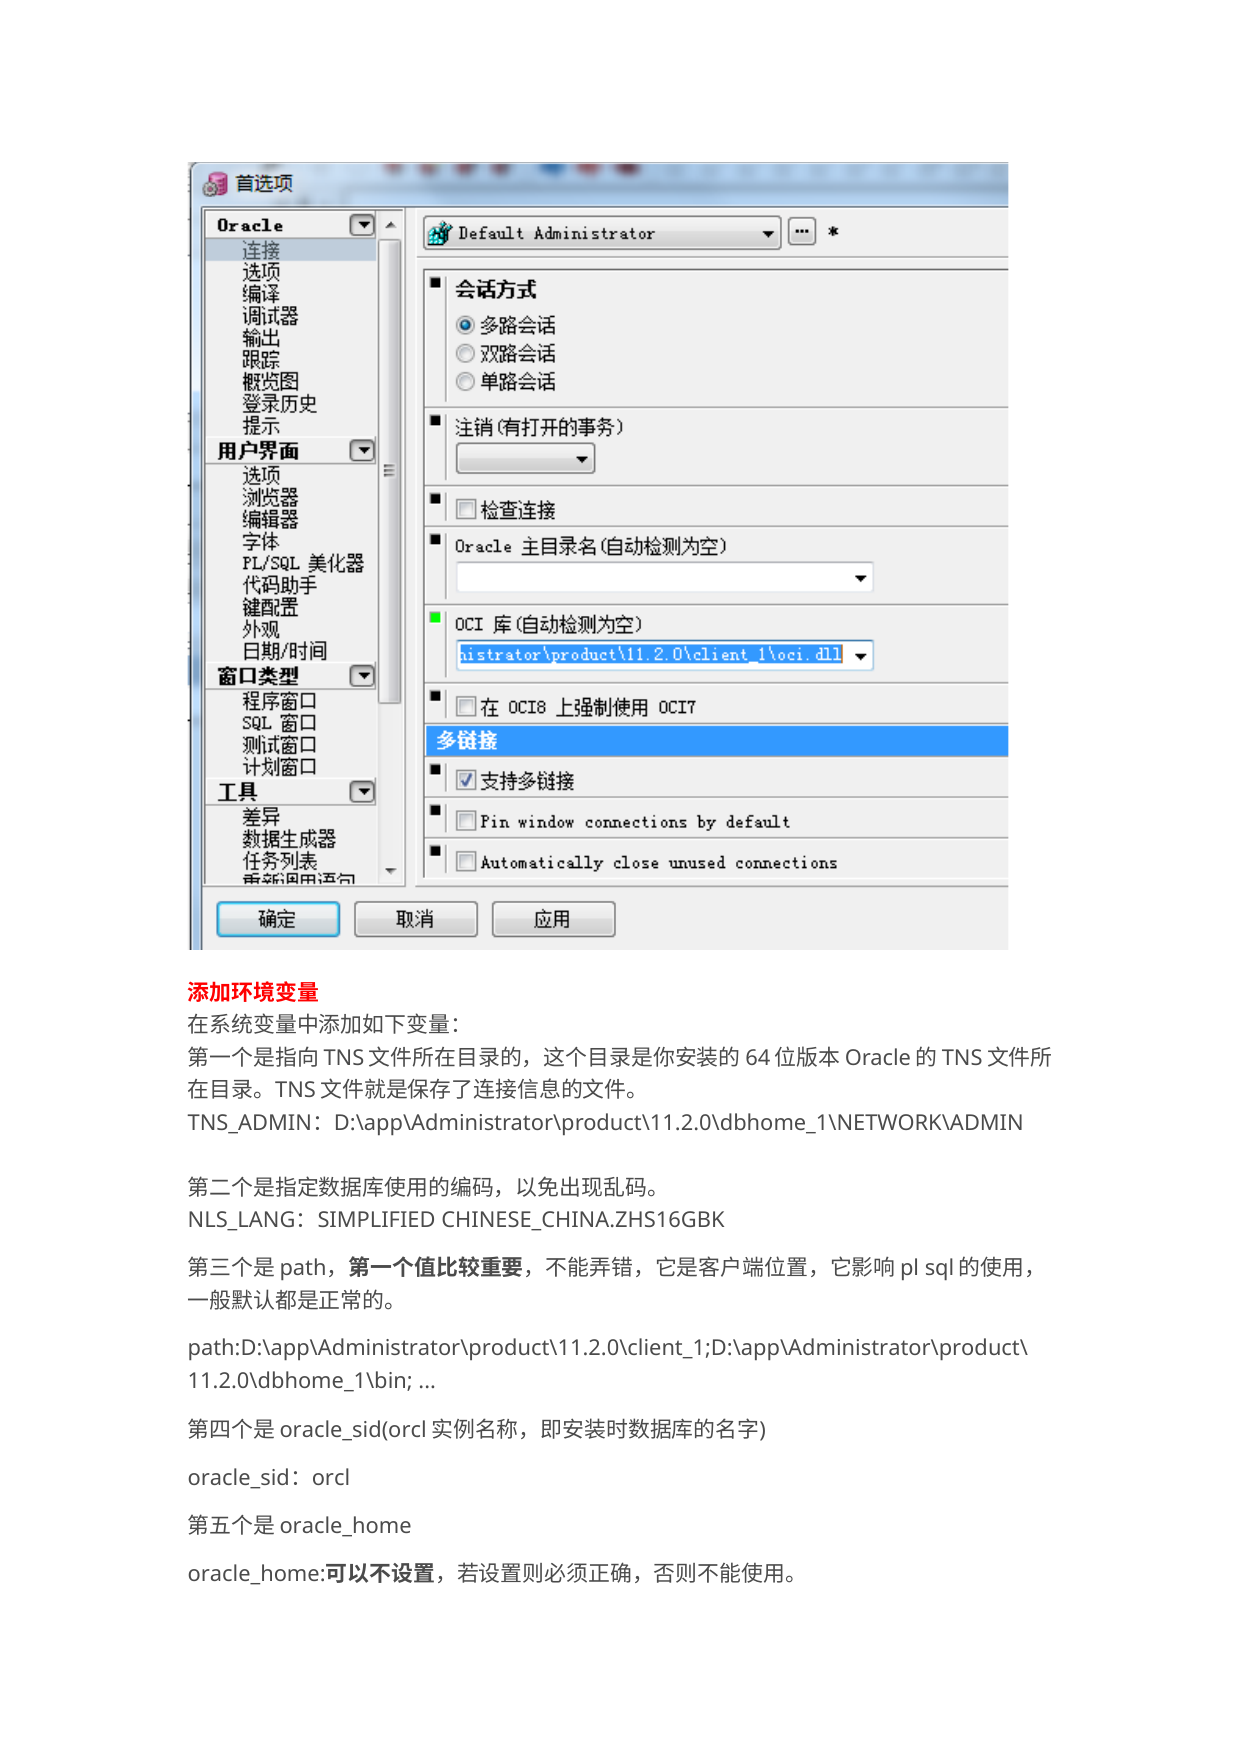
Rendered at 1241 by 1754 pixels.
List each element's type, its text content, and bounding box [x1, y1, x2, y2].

text 第五个是oracle_home [187, 1508, 1053, 1540]
text oracle_sid：orcl [187, 1459, 1053, 1492]
text 第三个是path，第一个值比较重要，不能弄错，它是客户端位置，它影响pl sql的使用，一般默认都是正常的。 [187, 1250, 1053, 1315]
text 第二个是指定数据库使用的编码，以免出现乱码。 NLS_LANG：SIMPLIFIED CHINESE_CHINA.ZHS16GBK [187, 1169, 1053, 1234]
picture [187, 162, 1009, 950]
text path:D:\app\Administrator\product\11.2.0\client_1;D:\app\Administrator\product\11.2.0\dbhome_1\bin; ... [187, 1331, 1053, 1396]
text 在系统变量中添加如下变量： 第一个是指向TNS文件所在目录的，这个目录是你安装的64位版本Oracle的TNS文件所在目录。TNS文件就是保存了连接信息的文件。 TNS_ADMIN：D:\app\Administrator\product\11.2.0\dbhome_1\NETWORK\ADMIN [187, 1007, 1053, 1137]
text oracle_home:可以不设置，若设置则必须正确，否则不能使用。 [187, 1556, 1053, 1588]
text 添加环境变量 [187, 974, 1053, 1007]
text 第四个是oracle_sid(orcl实例名称，即安装时数据库的名字) [187, 1411, 1053, 1444]
